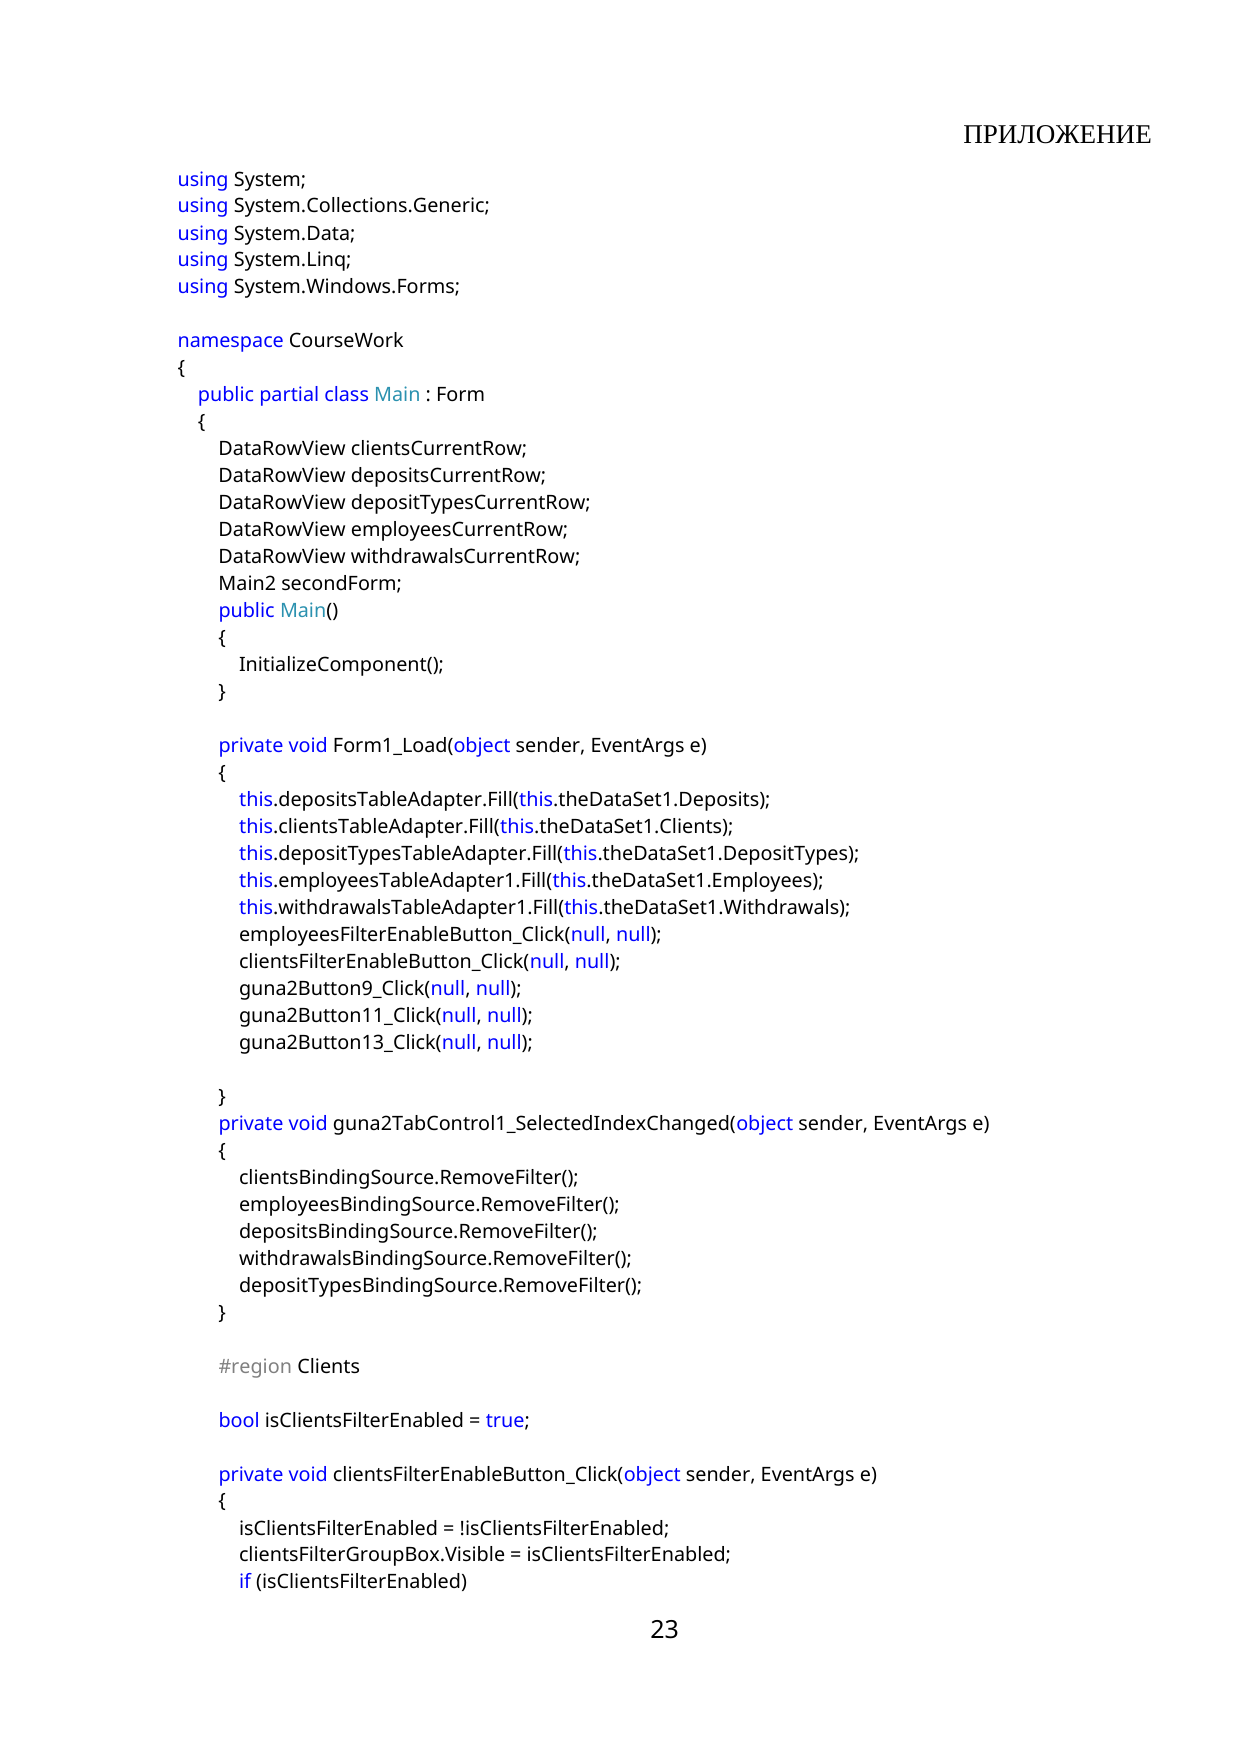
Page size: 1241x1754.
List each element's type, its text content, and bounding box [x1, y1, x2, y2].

text withdrawalsBindingSource.RemoveFilter(); [177, 1244, 1152, 1271]
text { [177, 1136, 1152, 1163]
text DataRowView depositTypesCurrentRow; [177, 488, 1152, 516]
text clientsFilterEnableButton_Click(null, null); [177, 947, 1152, 974]
text } [177, 1082, 1152, 1109]
text depositsBindingSource.RemoveFilter(); [177, 1217, 1152, 1244]
text using System.Linq; [177, 246, 1152, 273]
text using System.Data; [177, 219, 1152, 246]
text if (isClientsFilterEnabled) [177, 1568, 1152, 1595]
text Main2 secondForm; [177, 569, 1152, 596]
text DataRowView withdrawalsCurrentRow; [177, 542, 1152, 569]
text depositTypesBindingSource.RemoveFilter(); [177, 1271, 1152, 1298]
text this.clientsTableAdapter.Fill(this.theDataSet1.Clients); [177, 812, 1152, 839]
text { [177, 623, 1152, 650]
text DataRowView depositsCurrentRow; [177, 462, 1152, 488]
text InitializeComponent(); [177, 650, 1152, 677]
text this.depositsTableAdapter.Fill(this.theDataSet1.Deposits); [177, 785, 1152, 812]
text ПРИЛОЖЕНИЕ [177, 118, 1152, 149]
text DataRowView employeesCurrentRow; [177, 516, 1152, 542]
text { [177, 758, 1152, 785]
text namespace CourseWork [177, 327, 1152, 354]
text using System; [177, 165, 1152, 192]
text using System.Collections.Generic; [177, 192, 1152, 219]
text guna2Button9_Click(null, null); [177, 974, 1152, 1001]
text isClientsFilterEnabled = !isClientsFilterEnabled; [177, 1514, 1152, 1541]
text this.withdrawalsTableAdapter1.Fill(this.theDataSet1.Withdrawals); [177, 893, 1152, 920]
text public Main() [177, 596, 1152, 623]
text private void clientsFilterEnableButton_Click(object sender, EventArgs e) [177, 1460, 1152, 1487]
text using System.Windows.Forms; [177, 273, 1152, 300]
text employeesBindingSource.RemoveFilter(); [177, 1190, 1152, 1217]
text this.employeesTableAdapter1.Fill(this.theDataSet1.Employees); [177, 866, 1152, 893]
text this.depositTypesTableAdapter.Fill(this.theDataSet1.DepositTypes); [177, 839, 1152, 866]
text { [177, 354, 1152, 381]
text DataRowView clientsCurrentRow; [177, 434, 1152, 462]
text public partial class Main : Form [177, 381, 1152, 408]
text guna2Button13_Click(null, null); [177, 1028, 1152, 1055]
text bool isClientsFilterEnabled = true; [177, 1406, 1152, 1433]
text } [177, 677, 1152, 704]
text clientsFilterGroupBox.Visible = isClientsFilterEnabled; [177, 1541, 1152, 1568]
text clientsBindingSource.RemoveFilter(); [177, 1163, 1152, 1190]
text guna2Button11_Click(null, null); [177, 1001, 1152, 1028]
text #region Clients [177, 1352, 1152, 1379]
text private void guna2TabControl1_SelectedIndexChanged(object sender, EventArgs e) [177, 1109, 1152, 1136]
text employeesFilterEnableButton_Click(null, null); [177, 920, 1152, 947]
text { [177, 408, 1152, 434]
text { [177, 1487, 1152, 1514]
text } [177, 1298, 1152, 1325]
text private void Form1_Load(object sender, EventArgs e) [177, 731, 1152, 758]
